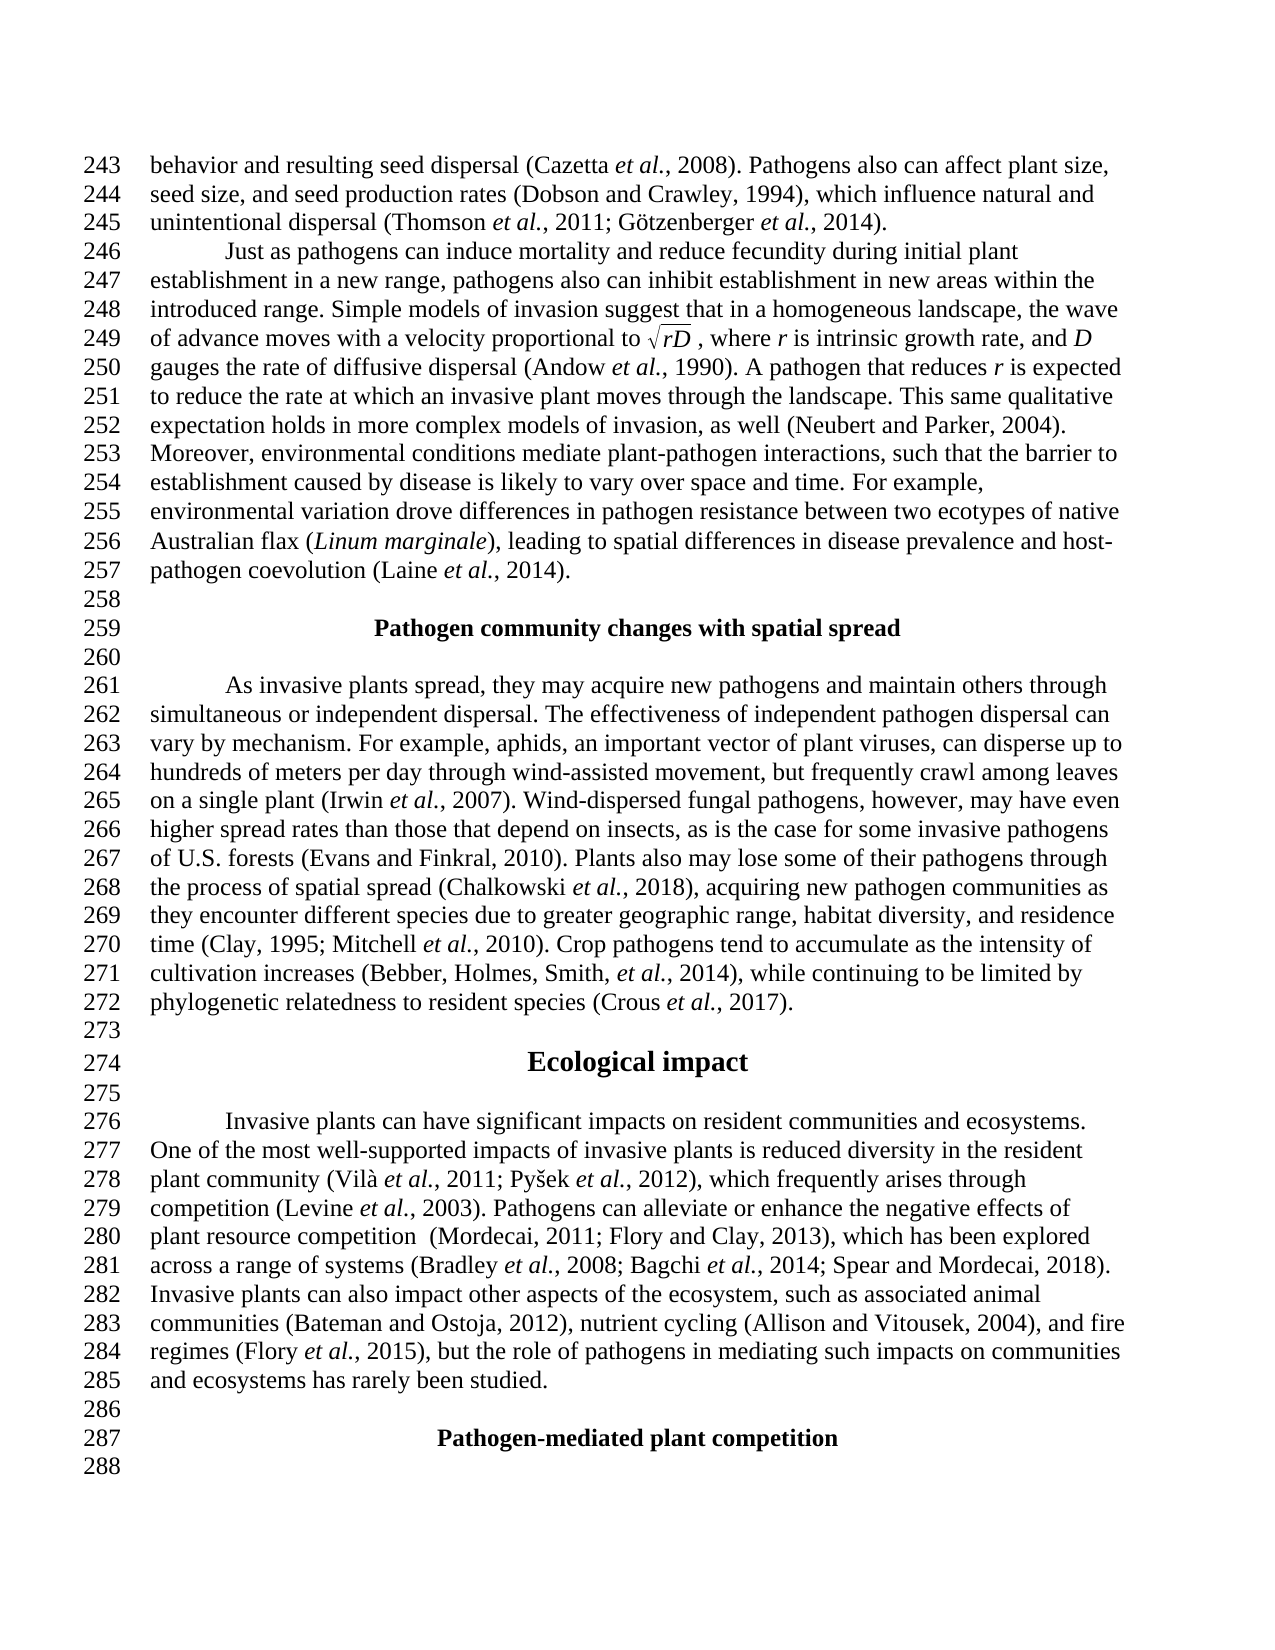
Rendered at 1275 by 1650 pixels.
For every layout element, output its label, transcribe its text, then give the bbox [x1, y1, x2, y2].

subtitle Pathogen community changes with spatial spread [150, 613, 1125, 642]
subtitle Ecological impact [150, 1044, 1125, 1078]
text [150, 150, 1125, 236]
subtitle Pathogen-mediated plant competition [150, 1423, 1125, 1451]
text Just as pathogens can induce mortality and reduce fecundity during initial plant establishment in a new range, pathogens also can inhibit establishment in new areas within the introduced range. Simple models of invasion suggest that in a homogeneous landscape, the wave of advance moves with a velocity proportional to , where r is intrinsic growth rate, and D gauges the rate of diffusive dispersal (Andow et al., 1990). A pathogen that reduces r is expected to reduce the rate at which an invasive plant moves through the landscape. This same qualitative expectation holds in more complex models of invasion, as well (Neubert and Parker, 2004). Moreover, environmental conditions mediate plant-pathogen interactions, such that the barrier to establishment caused by disease is likely to vary over space and time. For example, environmental variation drove differences in pathogen resistance between two ecotypes of native Australian flax (﻿Linum marginale), leading to spatial differences in disease prevalence and host-pathogen coevolution (Laine et al., 2014). [150, 236, 1125, 584]
text Invasive plants can have significant impacts on resident communities and ecosystems. One of the most well-supported impacts of invasive plants is reduced diversity in the resident plant community (Vilà et al., 2011; Pyšek et al., 2012), which frequently arises through competition (Levine et al., 2003). Pathogens can alleviate or enhance the negative effects of plant resource competition (Mordecai, 2011; Flory and Clay, 2013), which has been explored across a range of systems (Bradley et al., 2008; Bagchi et al., 2014; Spear and Mordecai, 2018). Invasive plants can also impact other aspects of the ecosystem, such as associated animal communities (Bateman and Ostoja, 2012), nutrient cycling (Allison and Vitousek, 2004), and fire regimes (Flory et al., 2015), but the role of pathogens in mediating such impacts on communities and ecosystems has rarely been studied. [150, 1106, 1125, 1394]
text As invasive plants spread, they may acquire new pathogens and maintain others through simultaneous or independent dispersal. The effectiveness of independent pathogen dispersal can vary by mechanism. For example, aphids, an important vector of plant viruses, can disperse up to hundreds of meters per day through wind-assisted movement, but frequently crawl among leaves on a single plant (Irwin et al., 2007). Wind-dispersed fungal pathogens, however, may have even higher spread rates than those that depend on insects, as is the case for some invasive pathogens of U.S. forests (Evans and Finkral, 2010). Plants also may lose some of their pathogens through the process of spatial spread (Chalkowski et al., 2018), acquiring new pathogen communities as they encounter different species due to greater geographic range, habitat diversity, and residence time (Clay, 1995; Mitchell et al., 2010). Crop pathogens tend to accumulate as the intensity of cultivation increases (Bebber, Holmes, Smith, et al., 2014), while continuing to be limited by phylogenetic relatedness to resident species (Crous et al., 2017). [150, 670, 1125, 1015]
